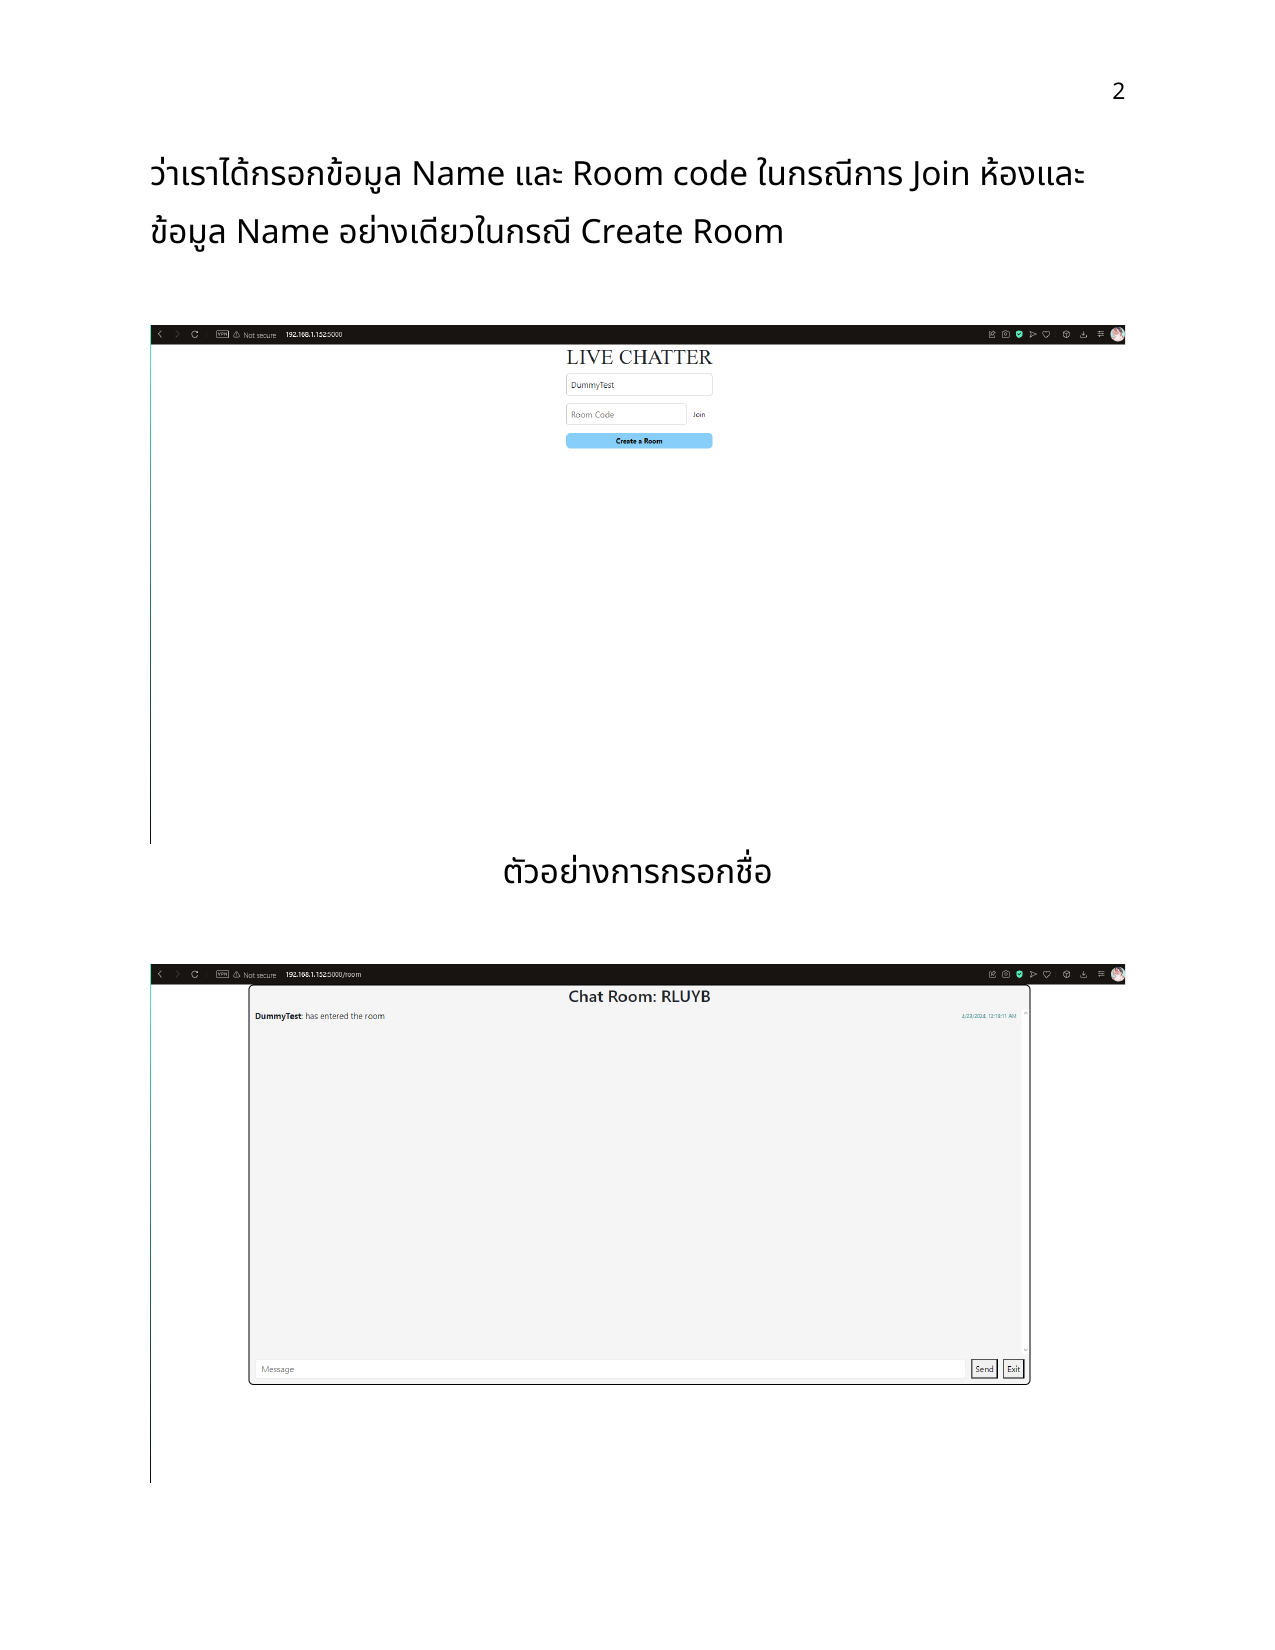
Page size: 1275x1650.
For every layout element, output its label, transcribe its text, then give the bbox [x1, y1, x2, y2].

picture [150, 325, 1125, 844]
text ตัวอย่างการกรอกชื่อ [150, 848, 1125, 898]
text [150, 150, 1125, 259]
picture [150, 964, 1125, 1483]
